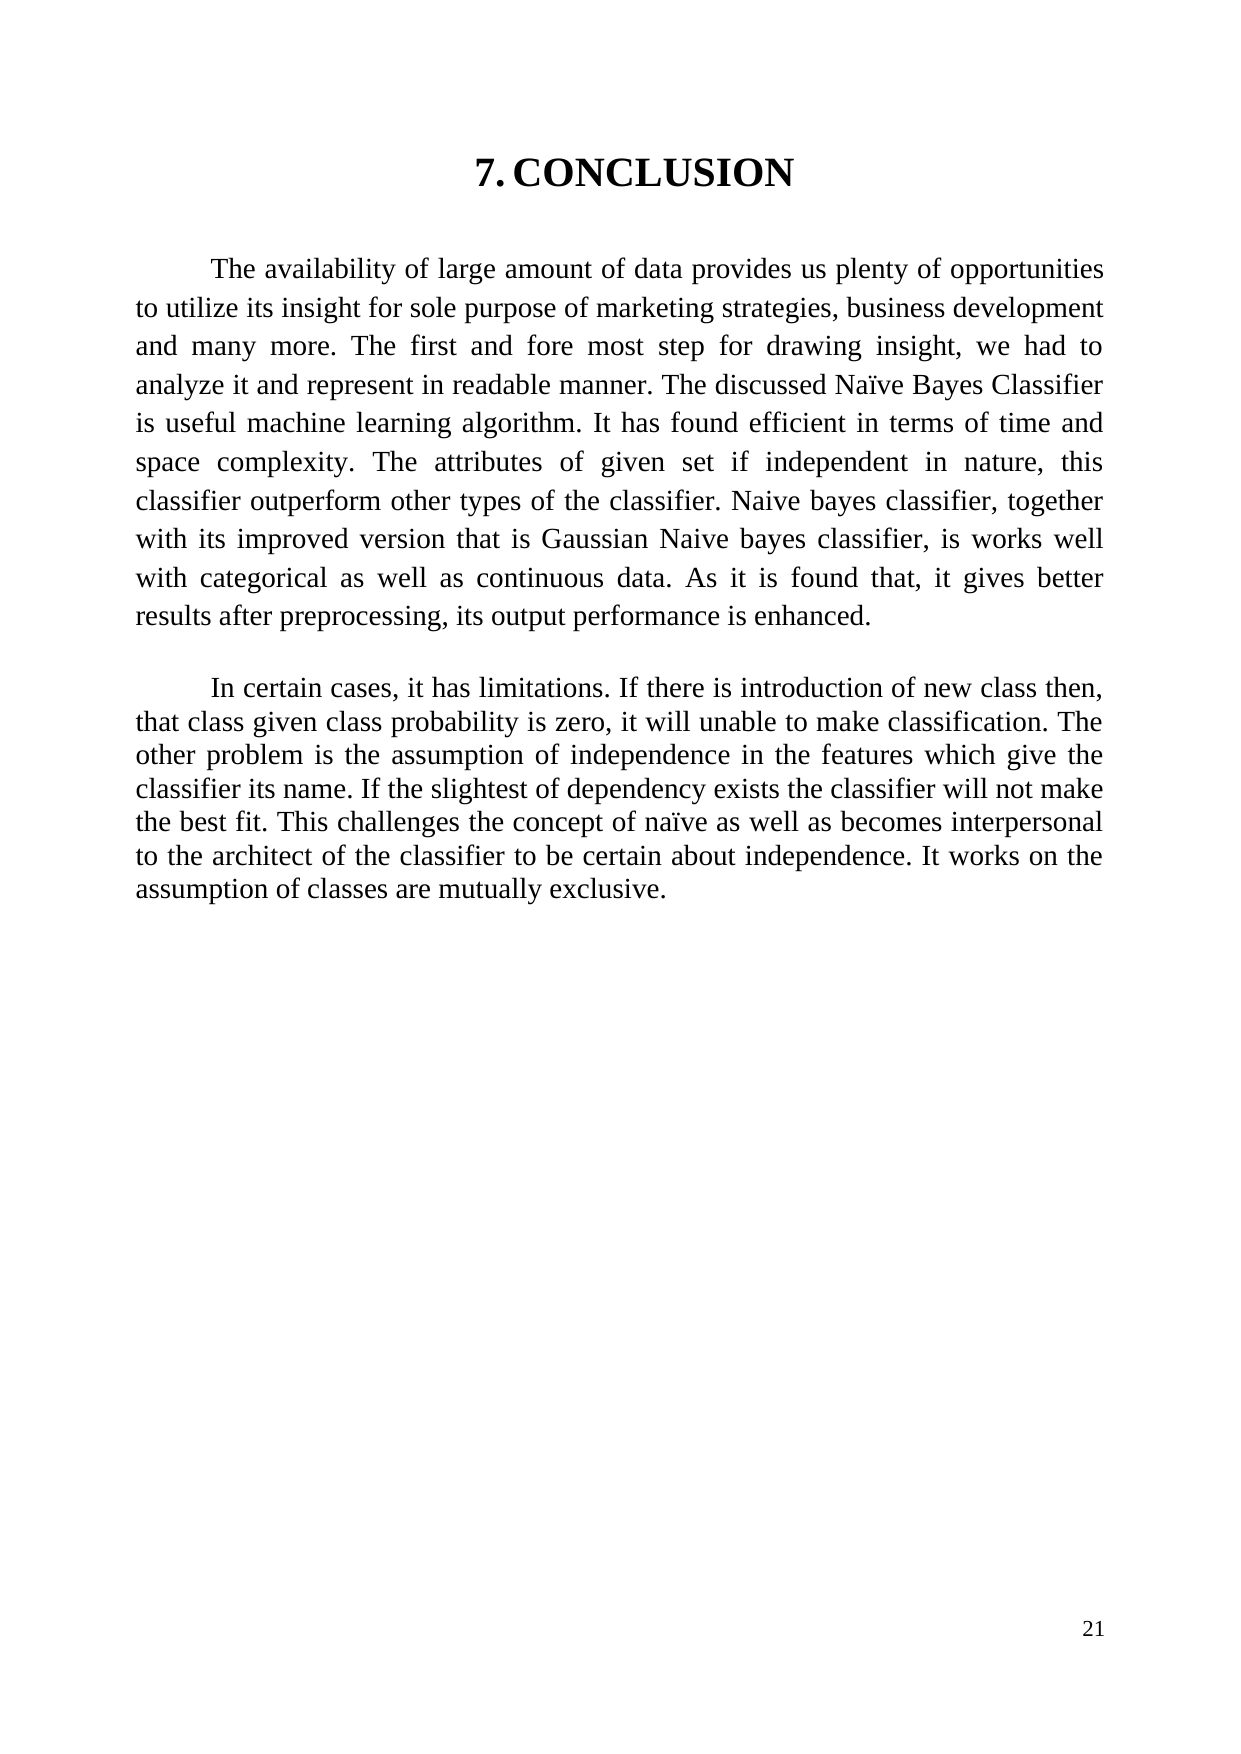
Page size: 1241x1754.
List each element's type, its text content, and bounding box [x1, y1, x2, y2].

text The availability of large amount of data provides us plenty of opportunities to utilize its insight for sole purpose of marketing strategies, business development and many more. The first and fore most step for drawing insight, we had to analyze it and represent in readable manner. The discussed Naïve Bayes Classifier is useful machine learning algorithm. It has found efficient in terms of time and space complexity. The attributes of given set if independent in nature, this classifier outperform other types of the classifier. Naive bayes classifier, together with its improved version that is Gaussian Naive bayes classifier, is works well with categorical as well as continuous data. As it is found that, it gives better results after preprocessing, its output performance is enhanced. [135, 251, 1105, 632]
text In certain cases, it has limitations. If there is introduction of new class then, that class given class probability is zero, it will unable to make classification. The other problem is the assumption of independence in the features which give the classifier its name. If the slightest of dependency exists the classifier will not make the best fit. This challenges the concept of naïve as well as becomes interpersonal to the architect of the classifier to be certain about independence. It works on the assumption of classes are mutually exclusive. [135, 670, 1105, 905]
subtitle CONCLUSION [474, 148, 1105, 196]
